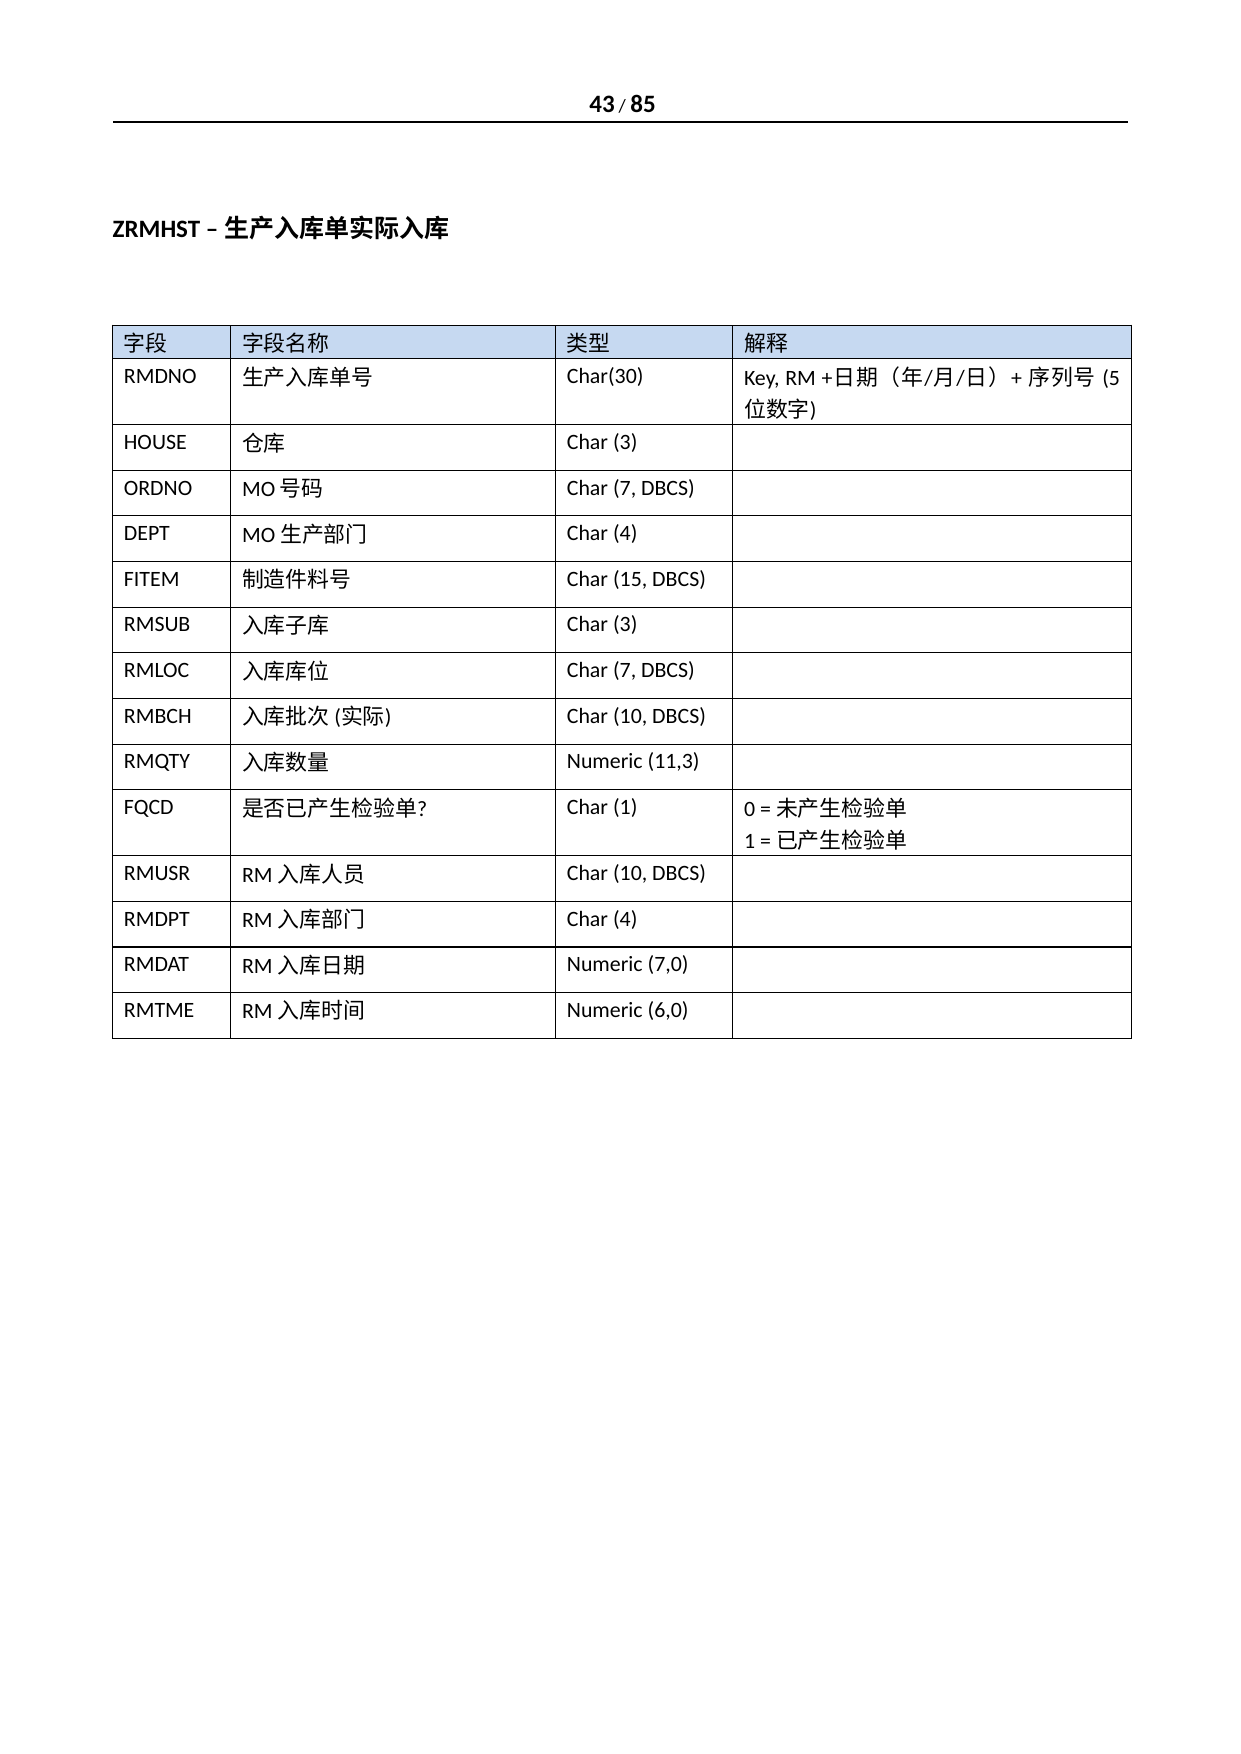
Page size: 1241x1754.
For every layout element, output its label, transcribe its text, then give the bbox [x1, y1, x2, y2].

table_cell 入库数量 [231, 745, 555, 789]
table_cell RMTME [113, 993, 230, 1038]
table_cell 入库库位 [231, 653, 555, 698]
table_cell MO 生产部门 [231, 516, 555, 561]
table_cell RMSUB [113, 608, 230, 652]
table_cell Char (10, DBCS) [556, 856, 732, 901]
table_cell Char (4) [556, 516, 732, 561]
table_cell 0 = 未产生检验单 1 = 已产生检验单 [733, 790, 1131, 855]
table_cell 仓库 [231, 425, 555, 470]
table_cell Char (7, DBCS) [556, 471, 732, 515]
table_cell DEPT [113, 516, 230, 561]
table_cell HOUSE [113, 425, 230, 470]
table_cell RMDAT [113, 948, 230, 992]
subtitle ZRMHST – 生产入库单实际入库 [112, 194, 1128, 259]
table_cell RM 入库人员 [231, 856, 555, 901]
table_cell Char (15, DBCS) [556, 562, 732, 607]
table_cell Char (1) [556, 790, 732, 855]
table_cell MO号码 [231, 471, 555, 515]
table_cell 是否已产生检验单? [231, 790, 555, 855]
table_cell 入库子库 [231, 608, 555, 652]
table_cell [733, 699, 1131, 743]
table_cell RMDNO [113, 359, 230, 424]
table_cell Char (10, DBCS) [556, 699, 732, 743]
table_cell RM 入库时间 [231, 993, 555, 1038]
table_cell Char (3) [556, 608, 732, 652]
table_cell [733, 993, 1131, 1038]
table_cell RM 入库部门 [231, 902, 555, 946]
table_cell ORDNO [113, 471, 230, 515]
table_cell Numeric (7,0) [556, 948, 732, 992]
table_cell Numeric (11,3) [556, 745, 732, 789]
table_cell Char (7, DBCS) [556, 653, 732, 698]
table_header 类型 [556, 326, 732, 358]
table_cell Char (3) [556, 425, 732, 470]
table_cell RMBCH [113, 699, 230, 743]
table_cell FITEM [113, 562, 230, 607]
table_cell RMLOC [113, 653, 230, 698]
table_cell [733, 856, 1131, 901]
table_cell Numeric (6,0) [556, 993, 732, 1038]
table_cell RMQTY [113, 745, 230, 789]
table_header 解释 [733, 326, 1131, 358]
table_cell Char(30) [556, 359, 732, 424]
table_cell 入库批次 (实际) [231, 699, 555, 743]
table_cell [733, 653, 1131, 698]
table_cell RMDPT [113, 902, 230, 946]
table_cell RMUSR [113, 856, 230, 901]
table_cell 制造件料号 [231, 562, 555, 607]
table_cell [733, 902, 1131, 946]
table_cell [733, 948, 1131, 992]
table_cell 生产入库单号 [231, 359, 555, 424]
table_cell Key, RM +日期（年/月/日）+ 序列号 (5位数字) [733, 359, 1131, 424]
table_cell [733, 425, 1131, 470]
table_cell Char (4) [556, 902, 732, 946]
table_cell [733, 608, 1131, 652]
table_cell RM 入库日期 [231, 948, 555, 992]
table_cell [733, 562, 1131, 607]
table_cell [733, 471, 1131, 515]
table_header 字段 [113, 326, 230, 358]
table_cell FQCD [113, 790, 230, 855]
table_cell [733, 745, 1131, 789]
table_header 字段名称 [231, 326, 555, 358]
table_cell [733, 516, 1131, 561]
